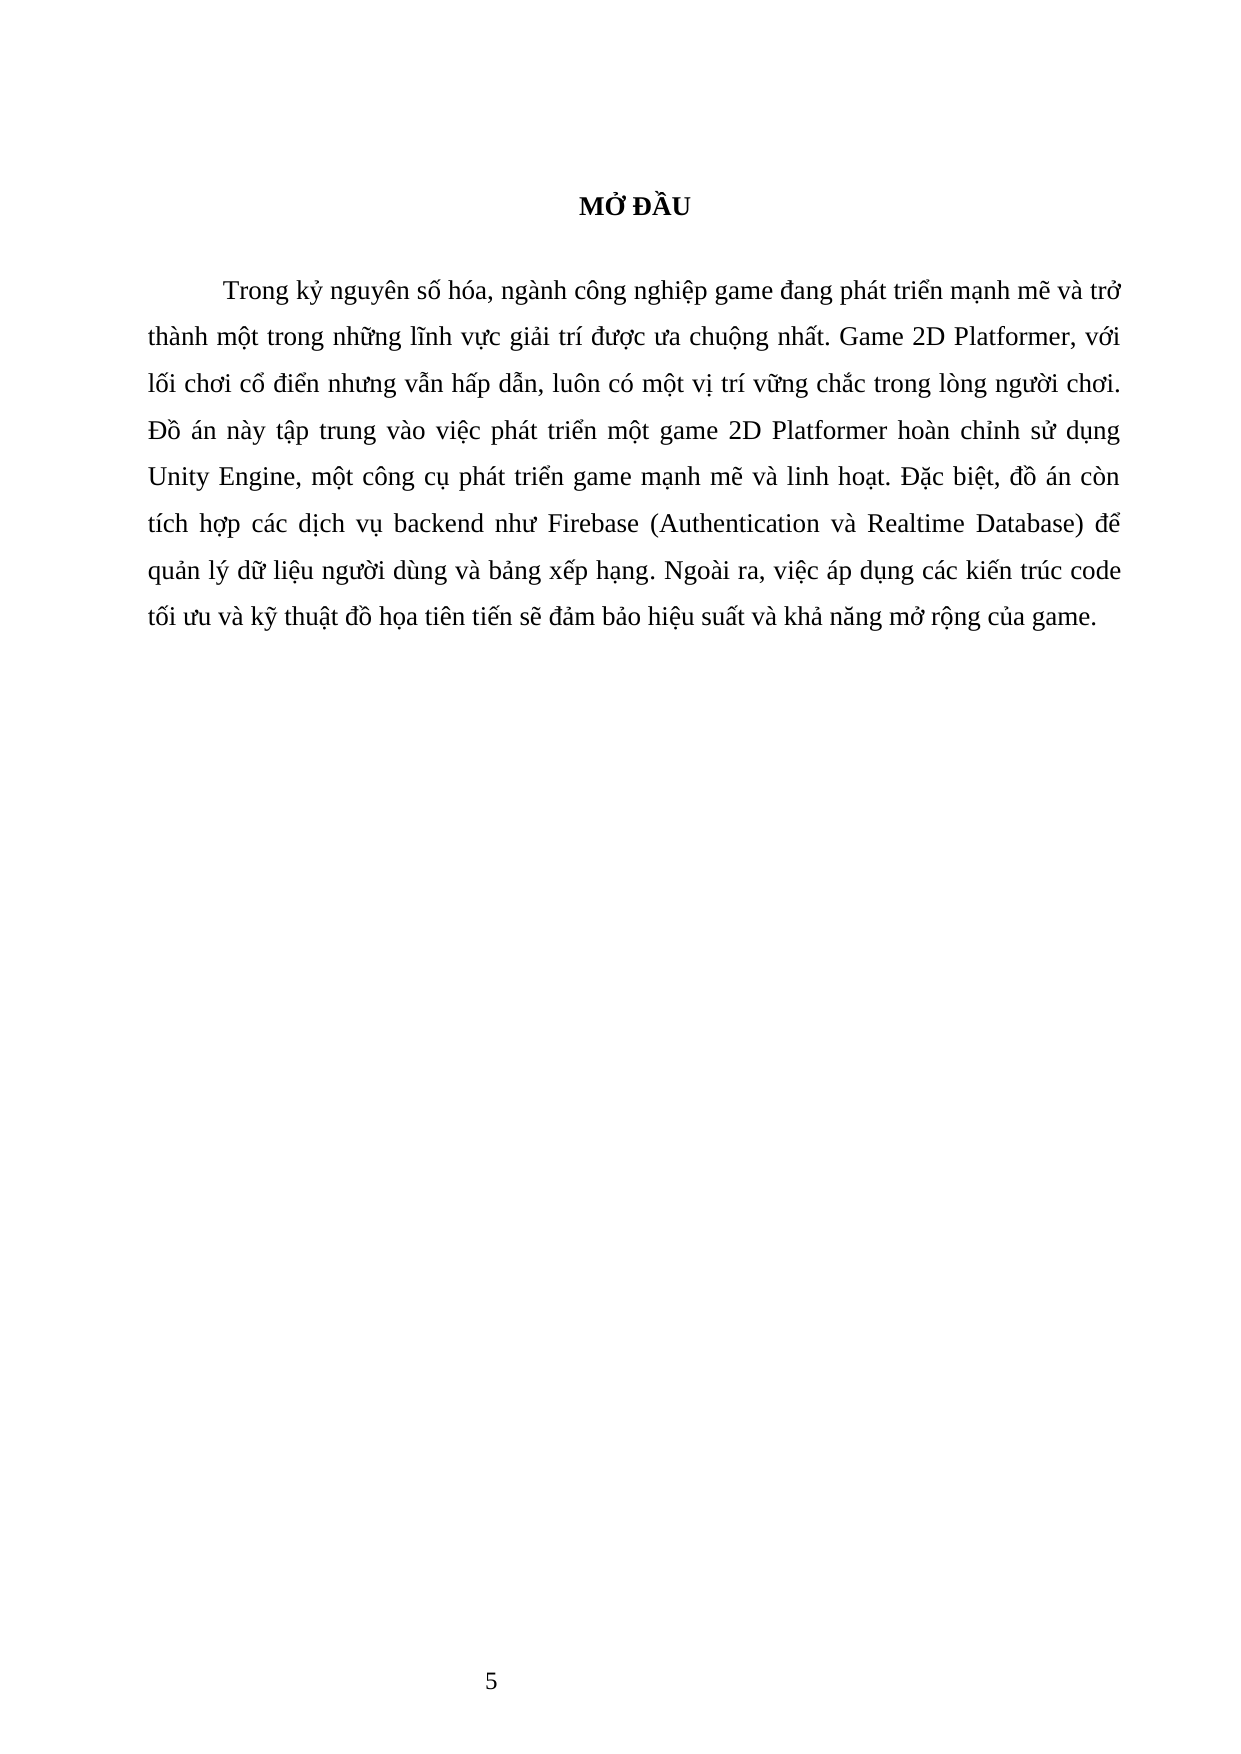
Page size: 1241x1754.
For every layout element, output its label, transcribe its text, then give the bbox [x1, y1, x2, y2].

subtitle MỞ ĐẦU [148, 190, 1122, 221]
text Trong kỷ nguyên số hóa, ngành công nghiệp game đang phát triển mạnh mẽ và trở thành một trong những lĩnh vực giải trí được ưa chuộng nhất. Game 2D Platformer, với lối chơi cổ điển nhưng vẫn hấp dẫn, luôn có một vị trí vững chắc trong lòng người chơi. Đồ án này tập trung vào việc phát triển một game 2D Platformer hoàn chỉnh sử dụng Unity Engine, một công cụ phát triển game mạnh mẽ và linh hoạt. Đặc biệt, đồ án còn tích hợp các dịch vụ backend như Firebase (Authentication và Realtime Database) để quản lý dữ liệu người dùng và bảng xếp hạng. Ngoài ra, việc áp dụng các kiến trúc code tối ưu và kỹ thuật đồ họa tiên tiến sẽ đảm bảo hiệu suất và khả năng mở rộng của game. [148, 274, 1122, 632]
